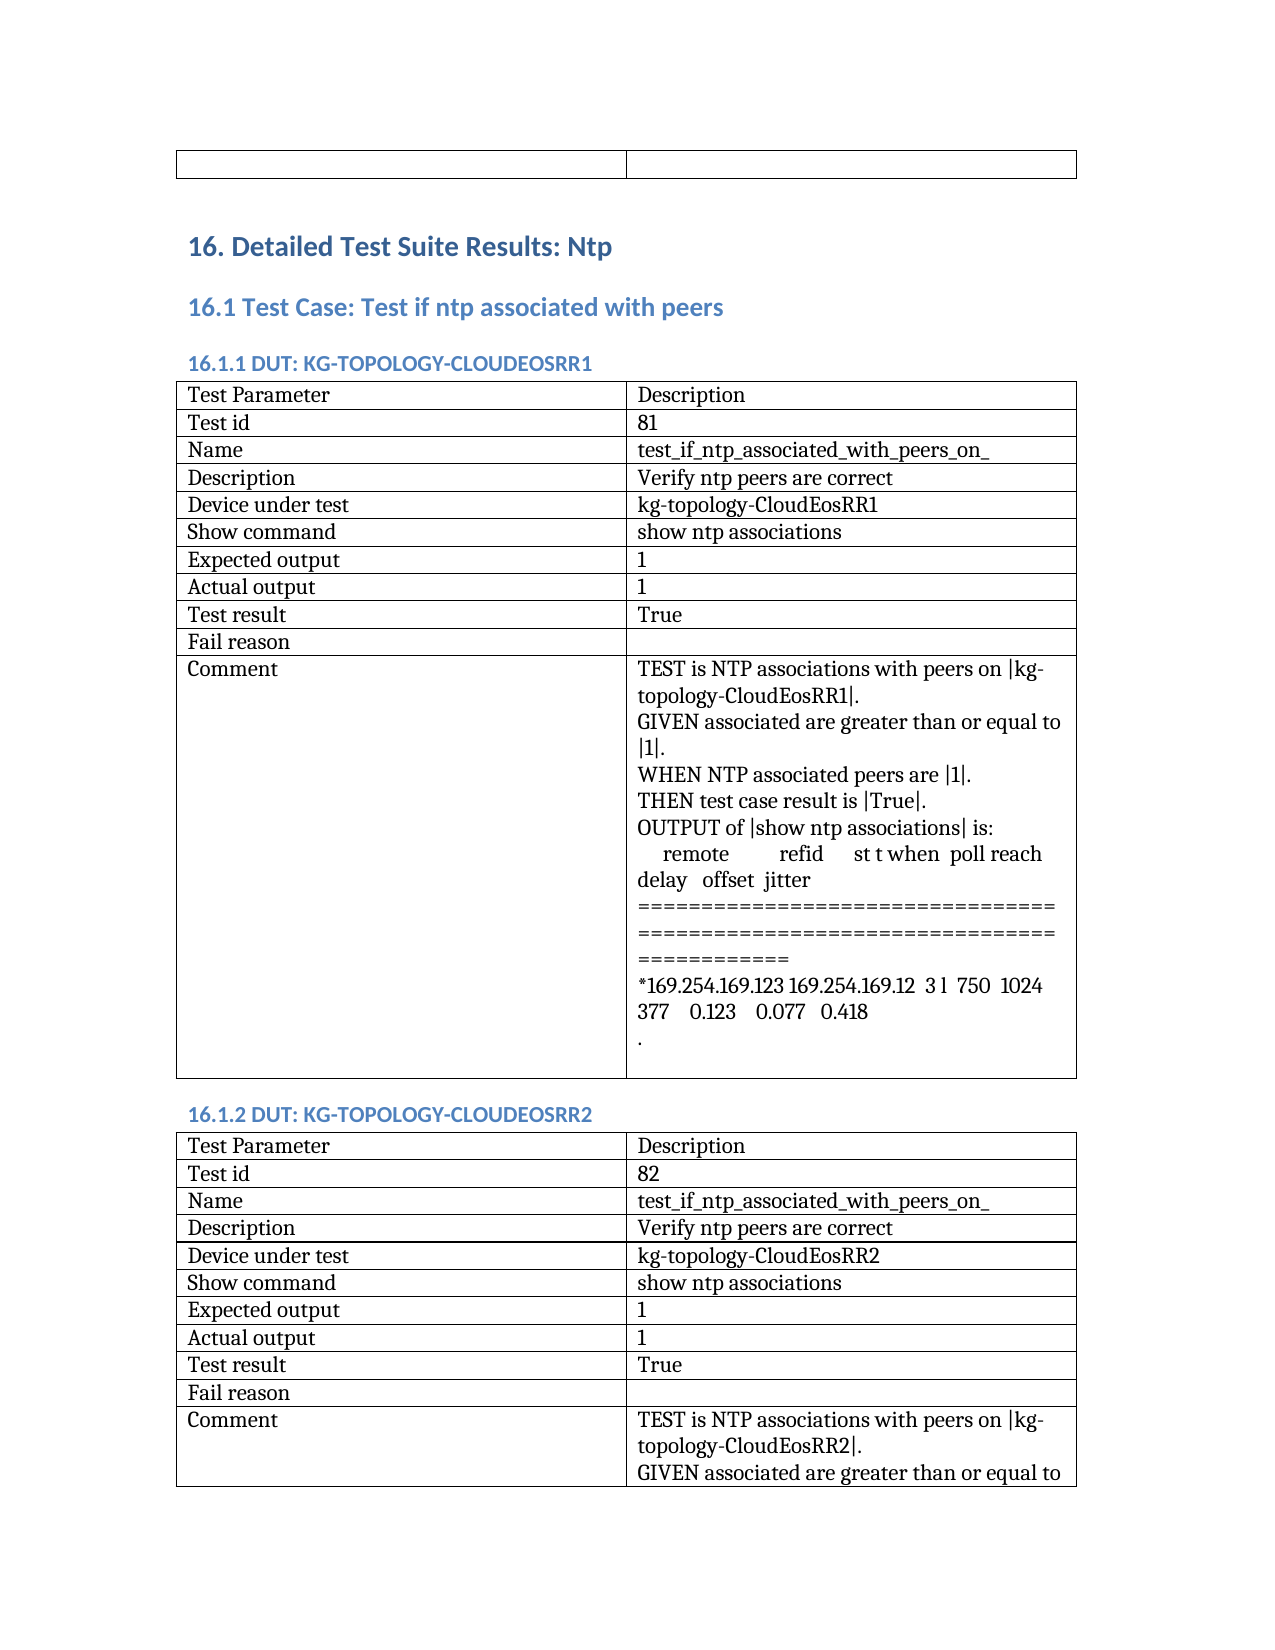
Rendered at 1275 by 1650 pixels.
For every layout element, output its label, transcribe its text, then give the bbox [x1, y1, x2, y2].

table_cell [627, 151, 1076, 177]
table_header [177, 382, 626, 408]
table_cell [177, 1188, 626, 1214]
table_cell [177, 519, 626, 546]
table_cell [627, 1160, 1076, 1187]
subtitle 16.1 Test Case: Test if ntp associated with peers [187, 290, 1087, 323]
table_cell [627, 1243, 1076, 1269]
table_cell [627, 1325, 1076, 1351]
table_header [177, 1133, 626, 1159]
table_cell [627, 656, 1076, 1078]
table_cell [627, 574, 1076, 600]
subtitle 16.1.2 DUT: KG-TOPOLOGY-CLOUDEOSRR2 [187, 1100, 1087, 1128]
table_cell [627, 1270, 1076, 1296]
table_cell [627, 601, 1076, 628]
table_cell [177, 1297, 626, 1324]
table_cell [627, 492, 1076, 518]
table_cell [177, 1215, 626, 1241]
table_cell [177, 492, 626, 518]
subtitle 16.1.1 DUT: KG-TOPOLOGY-CLOUDEOSRR1 [187, 349, 1087, 377]
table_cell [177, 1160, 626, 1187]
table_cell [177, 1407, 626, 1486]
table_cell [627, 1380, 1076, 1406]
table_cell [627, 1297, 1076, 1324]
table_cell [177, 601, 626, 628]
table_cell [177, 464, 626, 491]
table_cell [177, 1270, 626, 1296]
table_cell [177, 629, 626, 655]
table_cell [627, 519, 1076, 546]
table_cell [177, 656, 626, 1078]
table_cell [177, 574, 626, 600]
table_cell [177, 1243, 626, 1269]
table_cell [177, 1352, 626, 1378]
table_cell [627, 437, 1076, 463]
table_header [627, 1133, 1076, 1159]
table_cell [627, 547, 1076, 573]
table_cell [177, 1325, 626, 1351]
subtitle 16. Detailed Test Suite Results: Ntp [187, 228, 1087, 264]
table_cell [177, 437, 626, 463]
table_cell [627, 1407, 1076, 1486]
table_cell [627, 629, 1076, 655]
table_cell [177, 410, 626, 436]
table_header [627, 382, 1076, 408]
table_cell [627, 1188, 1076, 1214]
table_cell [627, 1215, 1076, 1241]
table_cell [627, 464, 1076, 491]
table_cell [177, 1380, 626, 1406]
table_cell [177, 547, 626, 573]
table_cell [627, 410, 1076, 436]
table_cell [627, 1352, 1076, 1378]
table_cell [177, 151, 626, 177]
